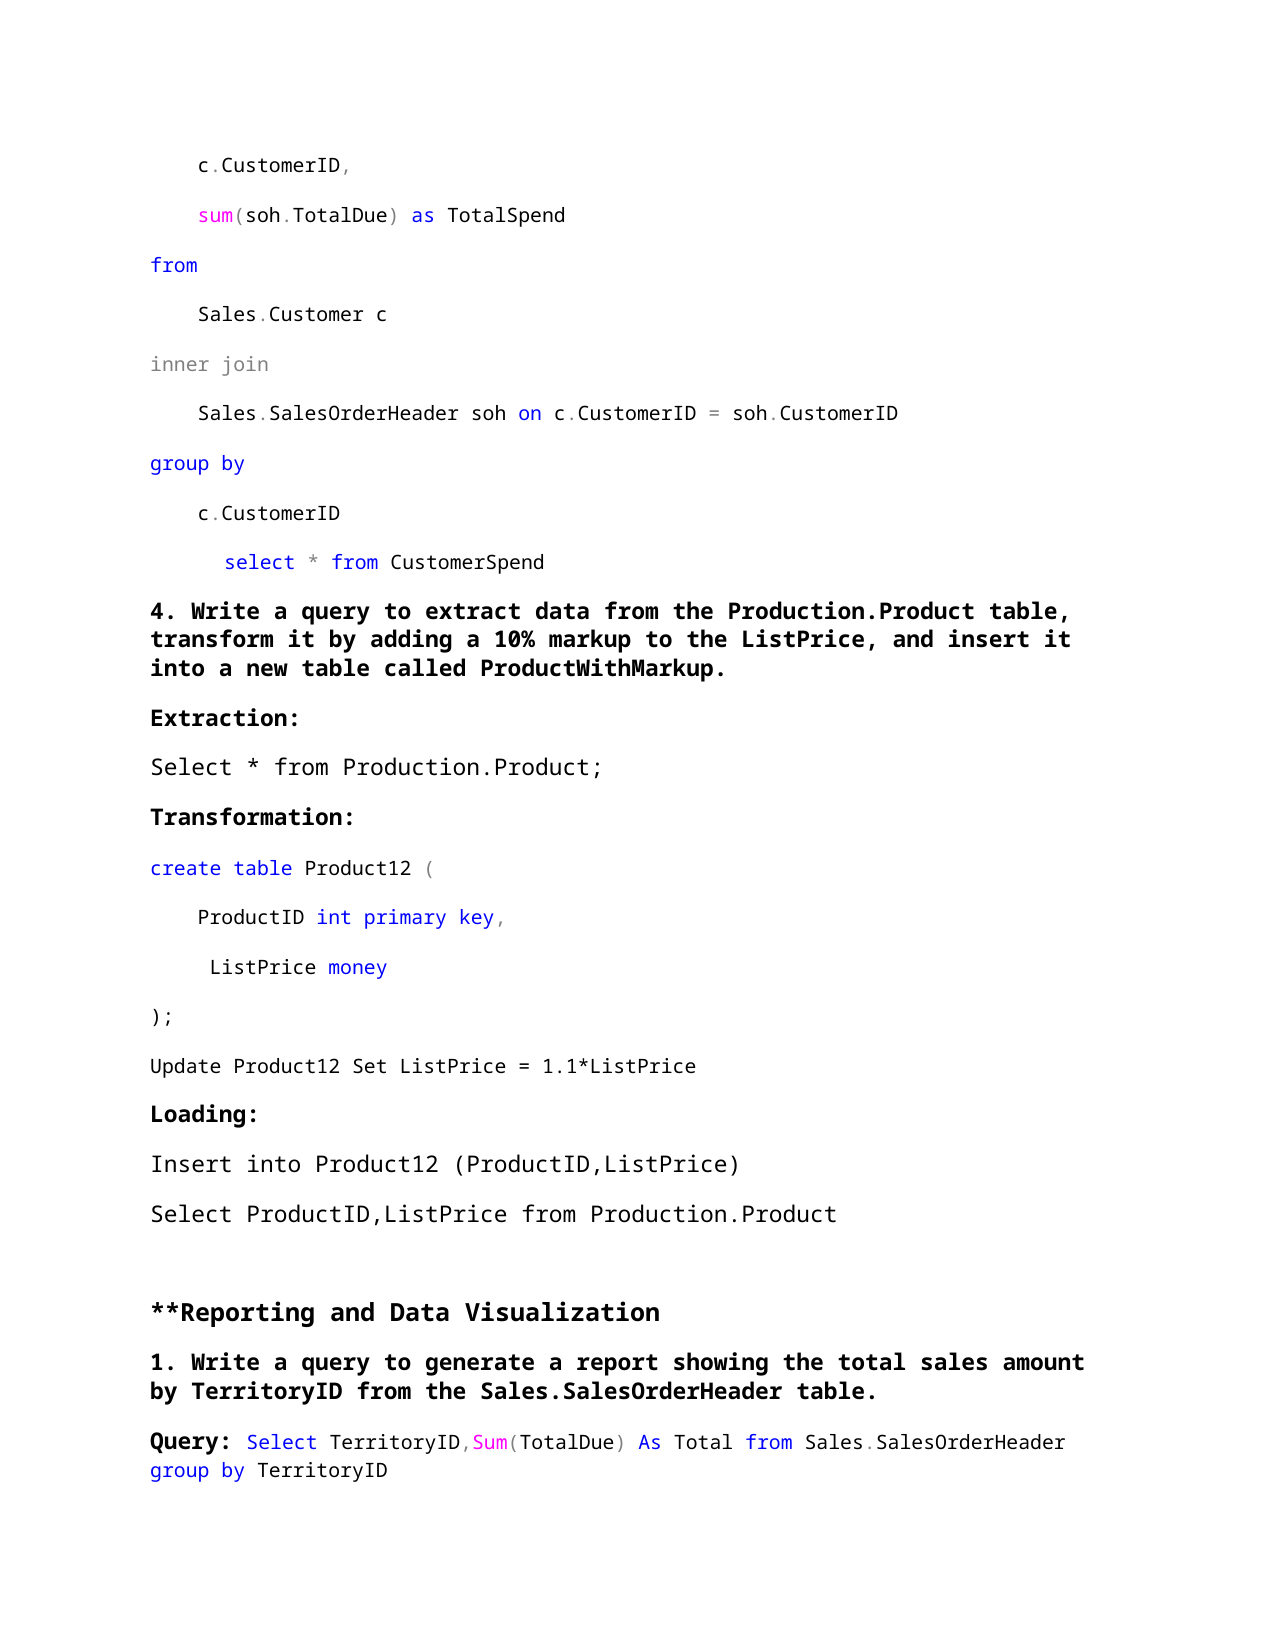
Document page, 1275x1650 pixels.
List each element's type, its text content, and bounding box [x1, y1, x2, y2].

text Insert into Product12 (ProductID,ListPrice) [150, 1149, 1125, 1178]
text c.CustomerID, [150, 150, 1125, 179]
text group by [150, 447, 1125, 476]
text create table Product12 ( [150, 852, 1125, 881]
text 4. Write a query to extract data from the Production.Product table, transform it by adding a 10% markup to the ListPrice, and insert it into a new table called ProductWithMarkup. [150, 596, 1125, 682]
text Query: Select TerritoryID,Sum(TotalDue) As Total from Sales.SalesOrderHeader group by TerritoryID [150, 1426, 1125, 1484]
text Select * from Production.Product; [150, 753, 1125, 782]
text **Reporting and Data Visualization [150, 1298, 1125, 1327]
text select * from CustomerSpend [150, 547, 1125, 575]
text Loading: [150, 1100, 1125, 1129]
text sum(soh.TotalDue) as TotalSpend [150, 199, 1125, 228]
text ListPrice money [150, 951, 1125, 980]
text Select ProductID,ListPrice from Production.Product [150, 1199, 1125, 1228]
text Transformation: [150, 802, 1125, 831]
text 1. Write a query to generate a report showing the total sales amount by TerritoryID from the Sales.SalesOrderHeader table. [150, 1348, 1125, 1405]
text c.CustomerID [150, 497, 1125, 526]
text ProductID int primary key, [150, 902, 1125, 930]
text Sales.Customer c [150, 299, 1125, 327]
text ); [150, 1001, 1125, 1029]
text Sales.SalesOrderHeader soh on c.CustomerID = soh.CustomerID [150, 398, 1125, 427]
text Update Product12 Set ListPrice = 1.1*ListPrice [150, 1050, 1125, 1079]
text inner join [150, 348, 1125, 377]
text Extraction: [150, 703, 1125, 732]
text from [150, 249, 1125, 278]
